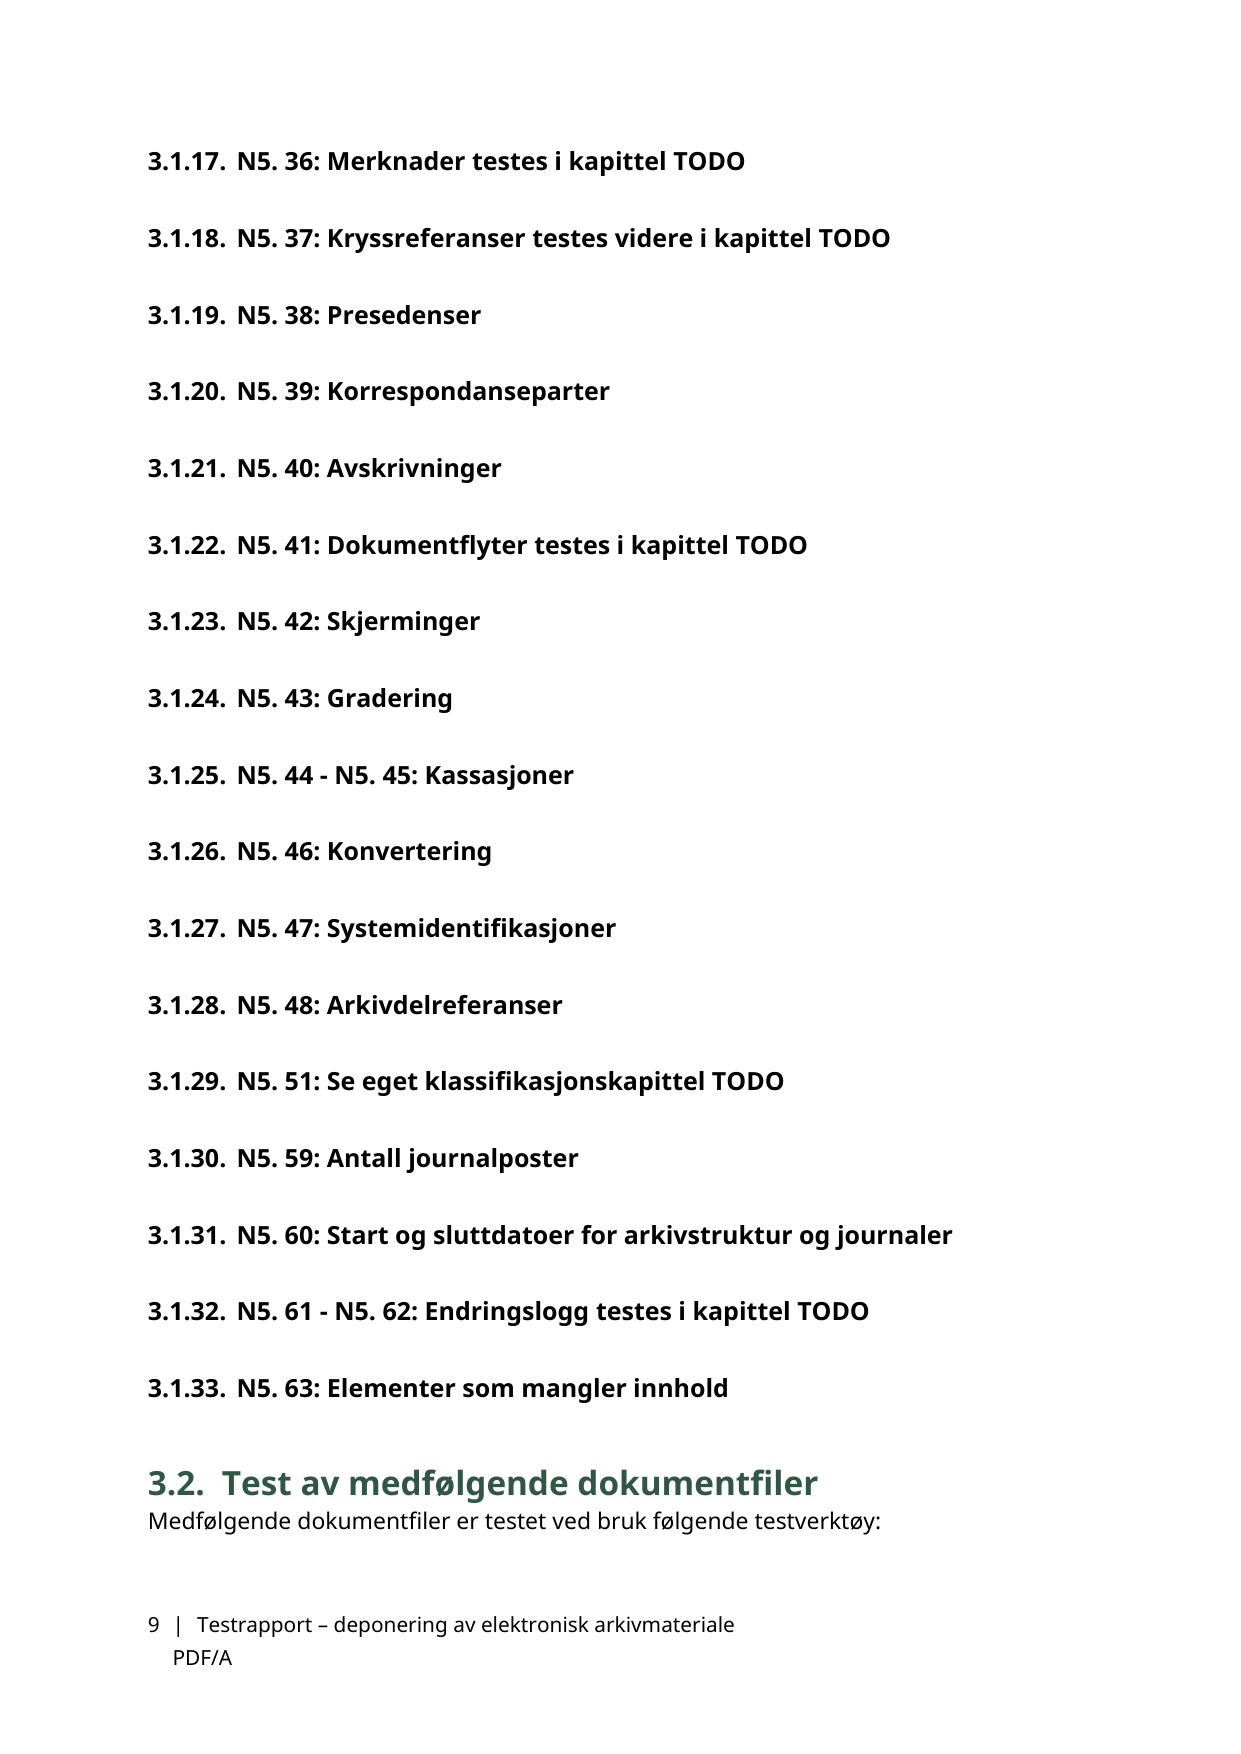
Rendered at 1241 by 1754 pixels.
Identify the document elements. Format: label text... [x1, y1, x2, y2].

subtitle N5. 44 - N5. 45: Kassasjoner [148, 757, 1092, 791]
subtitle N5. 37: Kryssreferanser testes videre i kapittel TODO [148, 221, 1092, 255]
subtitle N5. 39: Korrespondanseparter [148, 374, 1092, 408]
text Test av medfølgende dokumentfiler [148, 1460, 1092, 1505]
subtitle N5. 63: Elementer som mangler innhold [148, 1371, 1092, 1405]
subtitle N5. 42: Skjerminger [148, 604, 1092, 638]
subtitle N5. 48: Arkivdelreferanser [148, 987, 1092, 1021]
subtitle N5. 36: Merknader testes i kapittel TODO [148, 144, 1092, 178]
subtitle N5. 60: Start og sluttdatoer for arkivstruktur og journaler [148, 1217, 1092, 1251]
subtitle N5. 46: Konvertering [148, 834, 1092, 868]
subtitle N5. 47: Systemidentifikasjoner [148, 911, 1092, 945]
text Medfølgende dokumentfiler er testet ved bruk følgende testverktøy: [148, 1505, 1092, 1536]
subtitle N5. 40: Avskrivninger [148, 451, 1092, 485]
subtitle N5. 43: Gradering [148, 681, 1092, 715]
subtitle N5. 51: Se eget klassifikasjonskapittel TODO [148, 1064, 1092, 1098]
subtitle N5. 38: Presedenser [148, 297, 1092, 331]
subtitle N5. 61 - N5. 62: Endringslogg testes i kapittel TODO [148, 1294, 1092, 1328]
subtitle N5. 59: Antall journalposter [148, 1141, 1092, 1175]
subtitle N5. 41: Dokumentflyter testes i kapittel TODO [148, 527, 1092, 561]
